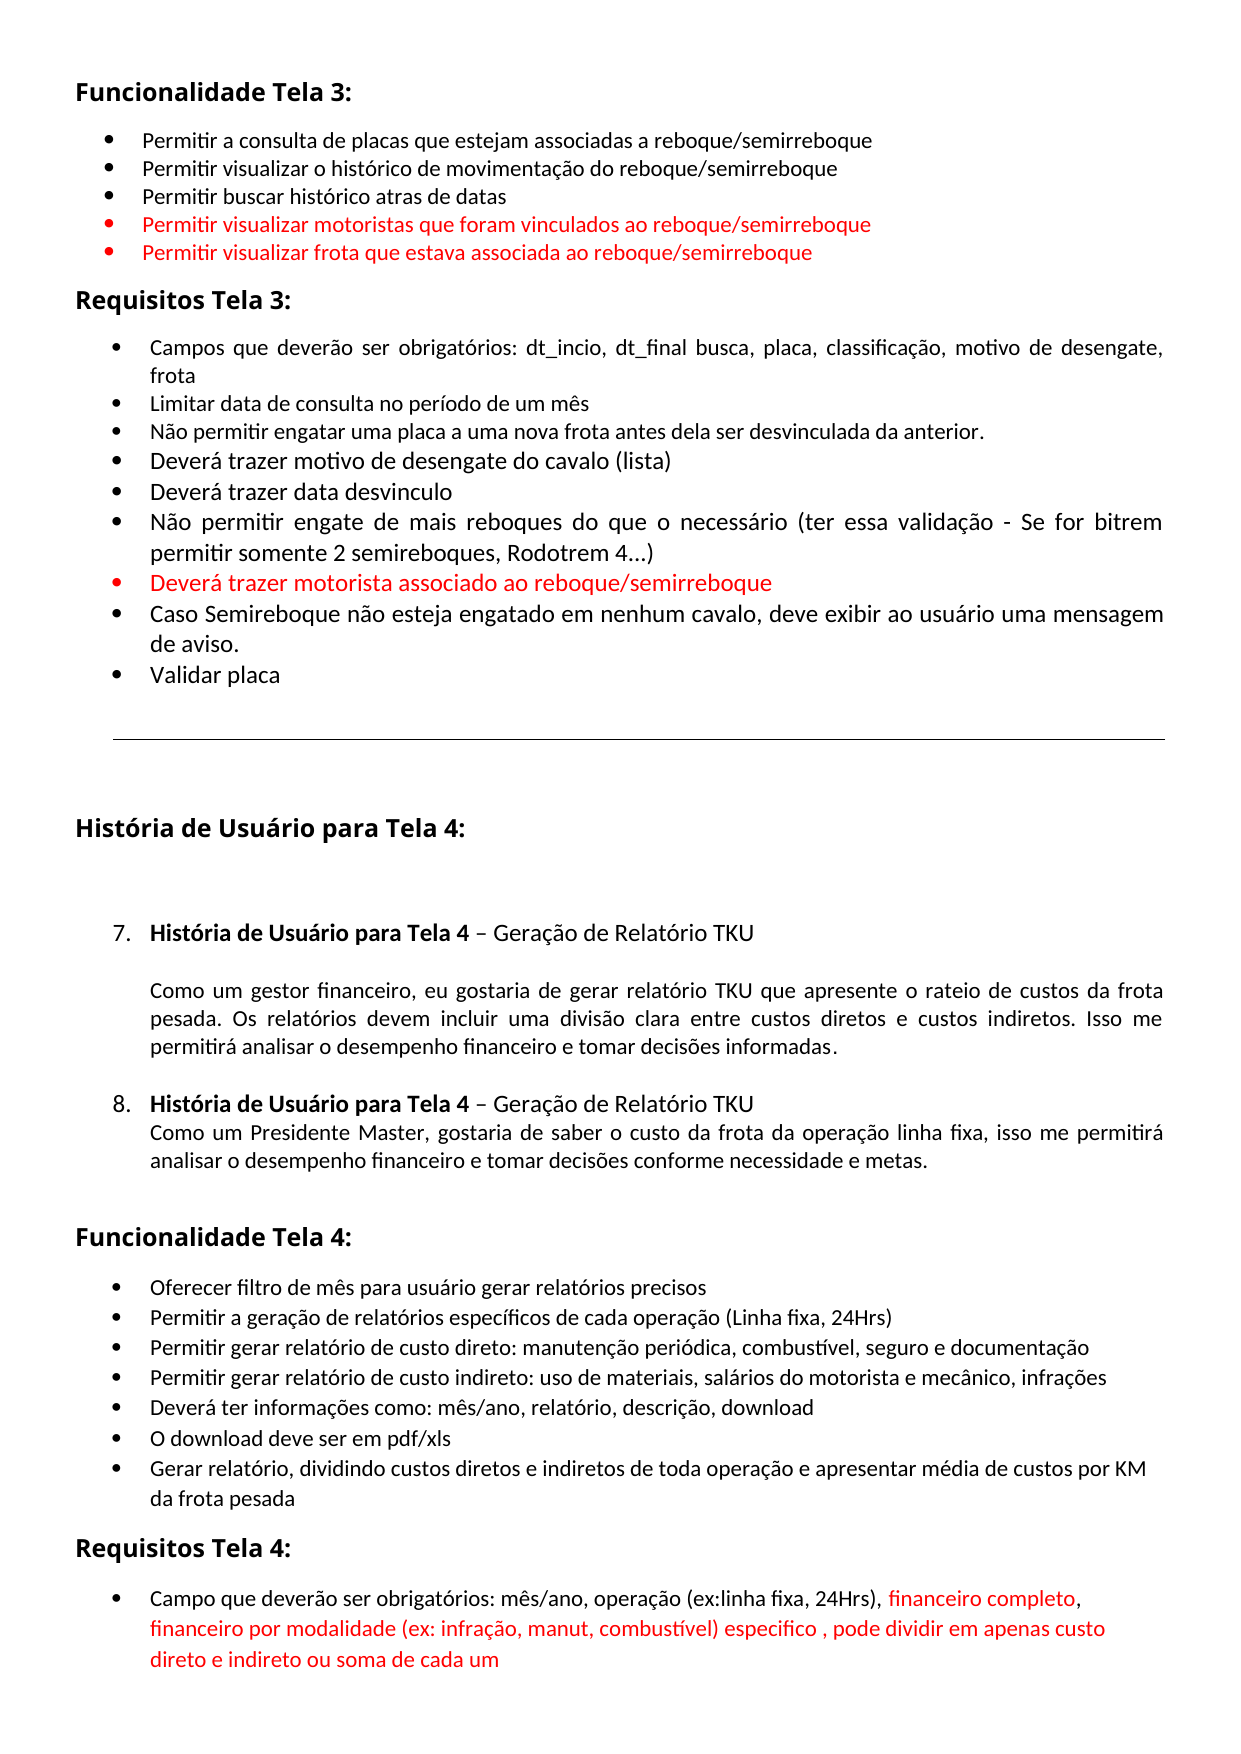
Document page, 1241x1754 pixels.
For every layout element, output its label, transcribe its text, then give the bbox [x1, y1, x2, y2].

list Deverá trazer motivo de desengate do cavalo (lista) [112, 445, 1165, 476]
list Permitir a consulta de placas que estejam associadas a reboque/semirreboque [104, 126, 1165, 154]
text Funcionalidade Tela 3: [75, 75, 1165, 109]
list Permitir buscar histórico atras de datas [104, 182, 1165, 210]
list Não permitir engatar uma placa a uma nova frota antes dela ser desvinculada da anterior. [112, 417, 1165, 445]
list Deverá trazer motorista associado ao reboque/semirreboque [112, 567, 1165, 598]
list Permitir visualizar motoristas que foram vinculados ao reboque/semirreboque [104, 210, 1165, 238]
list Permitir a geração de relatórios específicos de cada operação (Linha fixa, 24Hrs) [112, 1303, 1165, 1331]
list Como um gestor financeiro, eu gostaria de gerar relatório TKU que apresente o rateio de custos da frota pesada. Os relatórios devem incluir uma divisão clara entre custos diretos e custos indiretos. Isso me permitirá analisar o desempenho financeiro e tomar decisões informadas. [150, 976, 1165, 1060]
text Requisitos Tela 4: [75, 1531, 1165, 1565]
list Permitir gerar relatório de custo indireto: uso de materiais, salários do motorista e mecânico, infrações [112, 1363, 1165, 1391]
list História de Usuário para Tela 4 – Geração de Relatório TKU [112, 1088, 1165, 1118]
list Validar placa [112, 659, 1165, 689]
list Gerar relatório, dividindo custos diretos e indiretos de toda operação e apresentar média de custos por KM da frota pesada [112, 1454, 1165, 1512]
list Deverá trazer data desvinculo [112, 476, 1165, 506]
list Não permitir engate de mais reboques do que o necessário (ter essa validação - Se for bitrem permitir somente 2 semireboques, Rodotrem 4...) [112, 506, 1165, 567]
list Permitir gerar relatório de custo direto: manutenção periódica, combustível, seguro e documentação [112, 1333, 1165, 1361]
text História de Usuário para Tela 4: [75, 810, 1165, 844]
list Permitir visualizar o histórico de movimentação do reboque/semirreboque [104, 154, 1165, 182]
list Campos que deverão ser obrigatórios: dt_incio, dt_final busca, placa, classificação, motivo de desengate, frota [112, 333, 1165, 389]
list Como um Presidente Master, gostaria de saber o custo da frota da operação linha fixa, isso me permitirá analisar o desempenho financeiro e tomar decisões conforme necessidade e metas. [150, 1118, 1165, 1174]
list Permitir visualizar frota que estava associada ao reboque/semirreboque [104, 238, 1165, 266]
list Oferecer filtro de mês para usuário gerar relatórios precisos [112, 1273, 1165, 1301]
list Campo que deverão ser obrigatórios: mês/ano, operação (ex:linha fixa, 24Hrs), financeiro completo, financeiro por modalidade (ex: infração, manut, combustível) especifico , pode dividir em apenas custo direto e indireto ou soma de cada um [112, 1584, 1165, 1673]
text Funcionalidade Tela 4: [75, 1219, 1165, 1253]
list Limitar data de consulta no período de um mês [112, 389, 1165, 417]
list O download deve ser em pdf/xls [112, 1424, 1165, 1452]
list Caso Semireboque não esteja engatado em nenhum cavalo, deve exibir ao usuário uma mensagem de aviso. [112, 598, 1165, 659]
list Deverá ter informações como: mês/ano, relatório, descrição, download [112, 1393, 1165, 1421]
text Requisitos Tela 3: [75, 282, 1165, 317]
list História de Usuário para Tela 4 – Geração de Relatório TKU [112, 917, 1165, 948]
